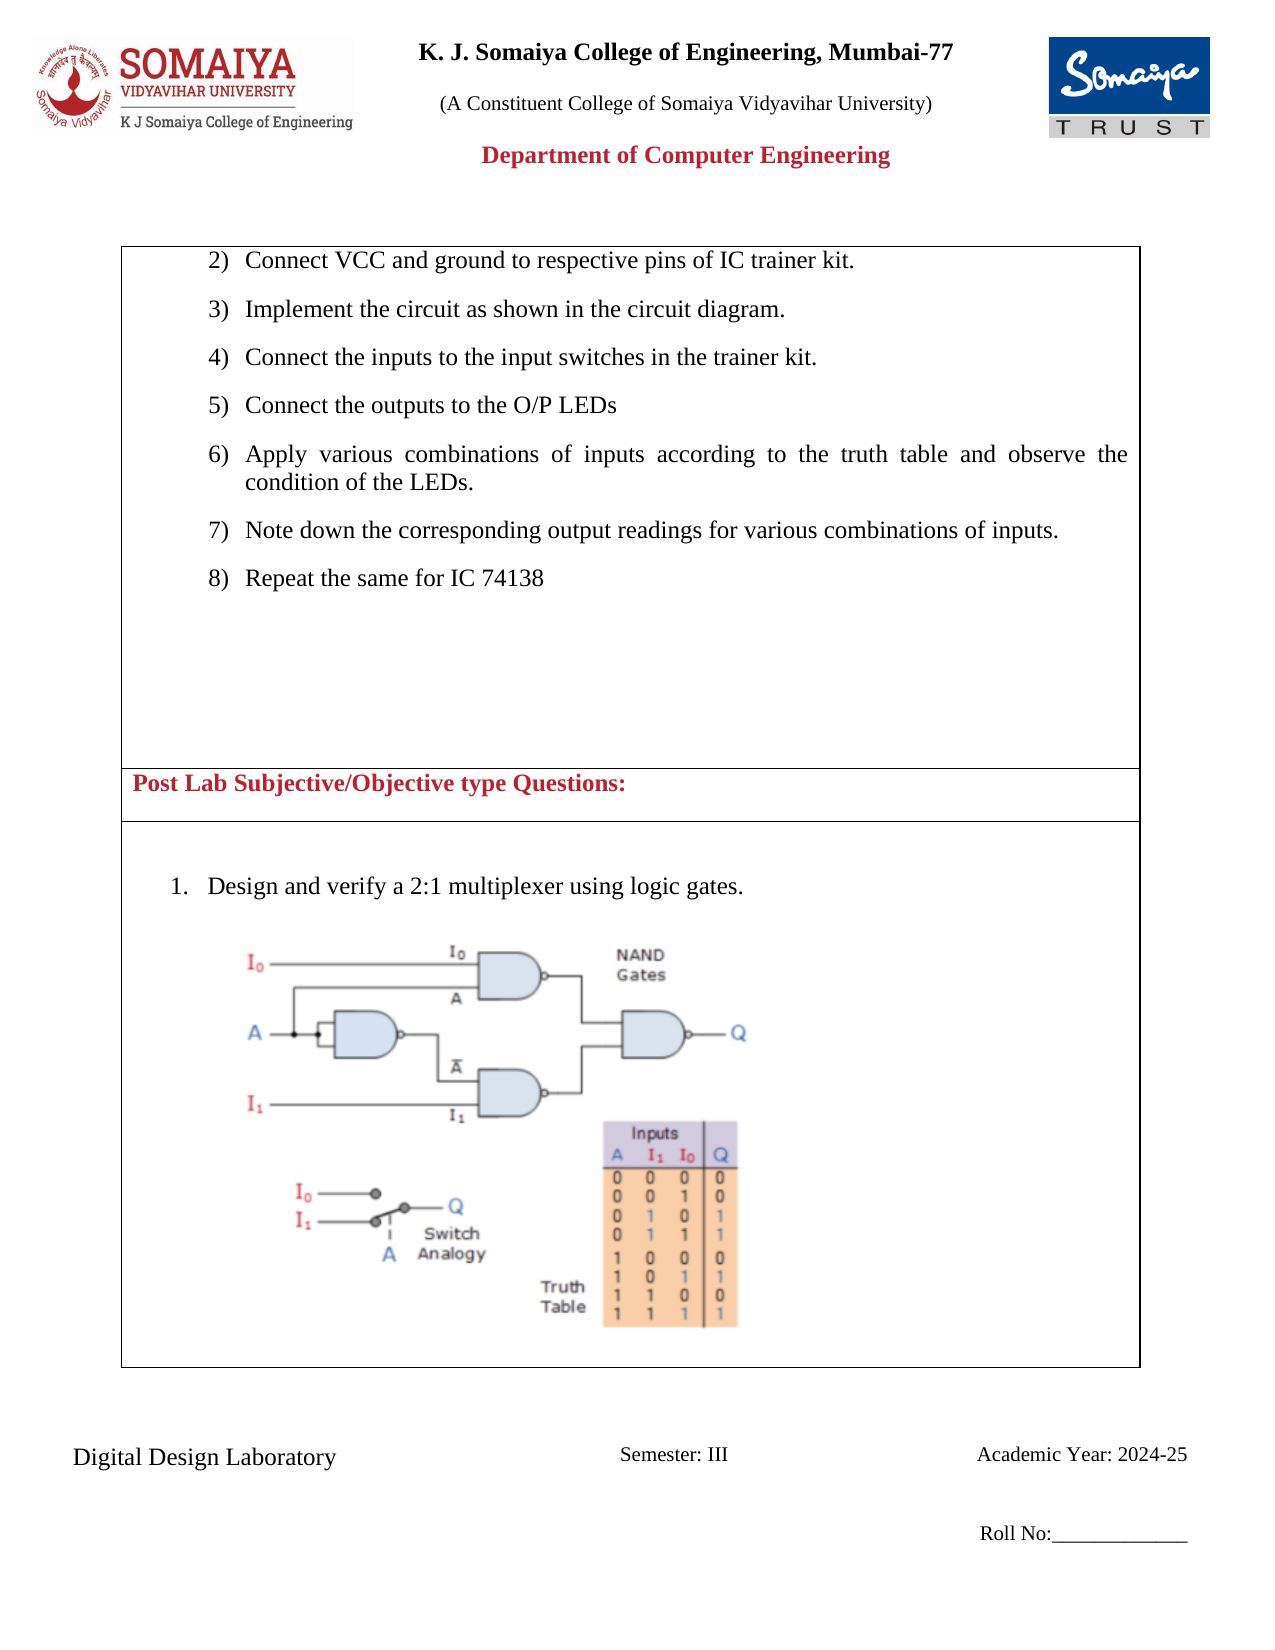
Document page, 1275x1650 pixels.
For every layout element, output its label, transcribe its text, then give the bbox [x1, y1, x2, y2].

picture [31, 37, 356, 138]
table_cell Design and verify a 2:1 multiplexer using logic gates. Build an 8:1 multiplexer using only 2:1 multiplexers. [122, 822, 1139, 1367]
picture [207, 925, 835, 1342]
picture [1048, 37, 1210, 138]
table_cell Post Lab Subjective/Objective type Questions: [122, 769, 1139, 821]
